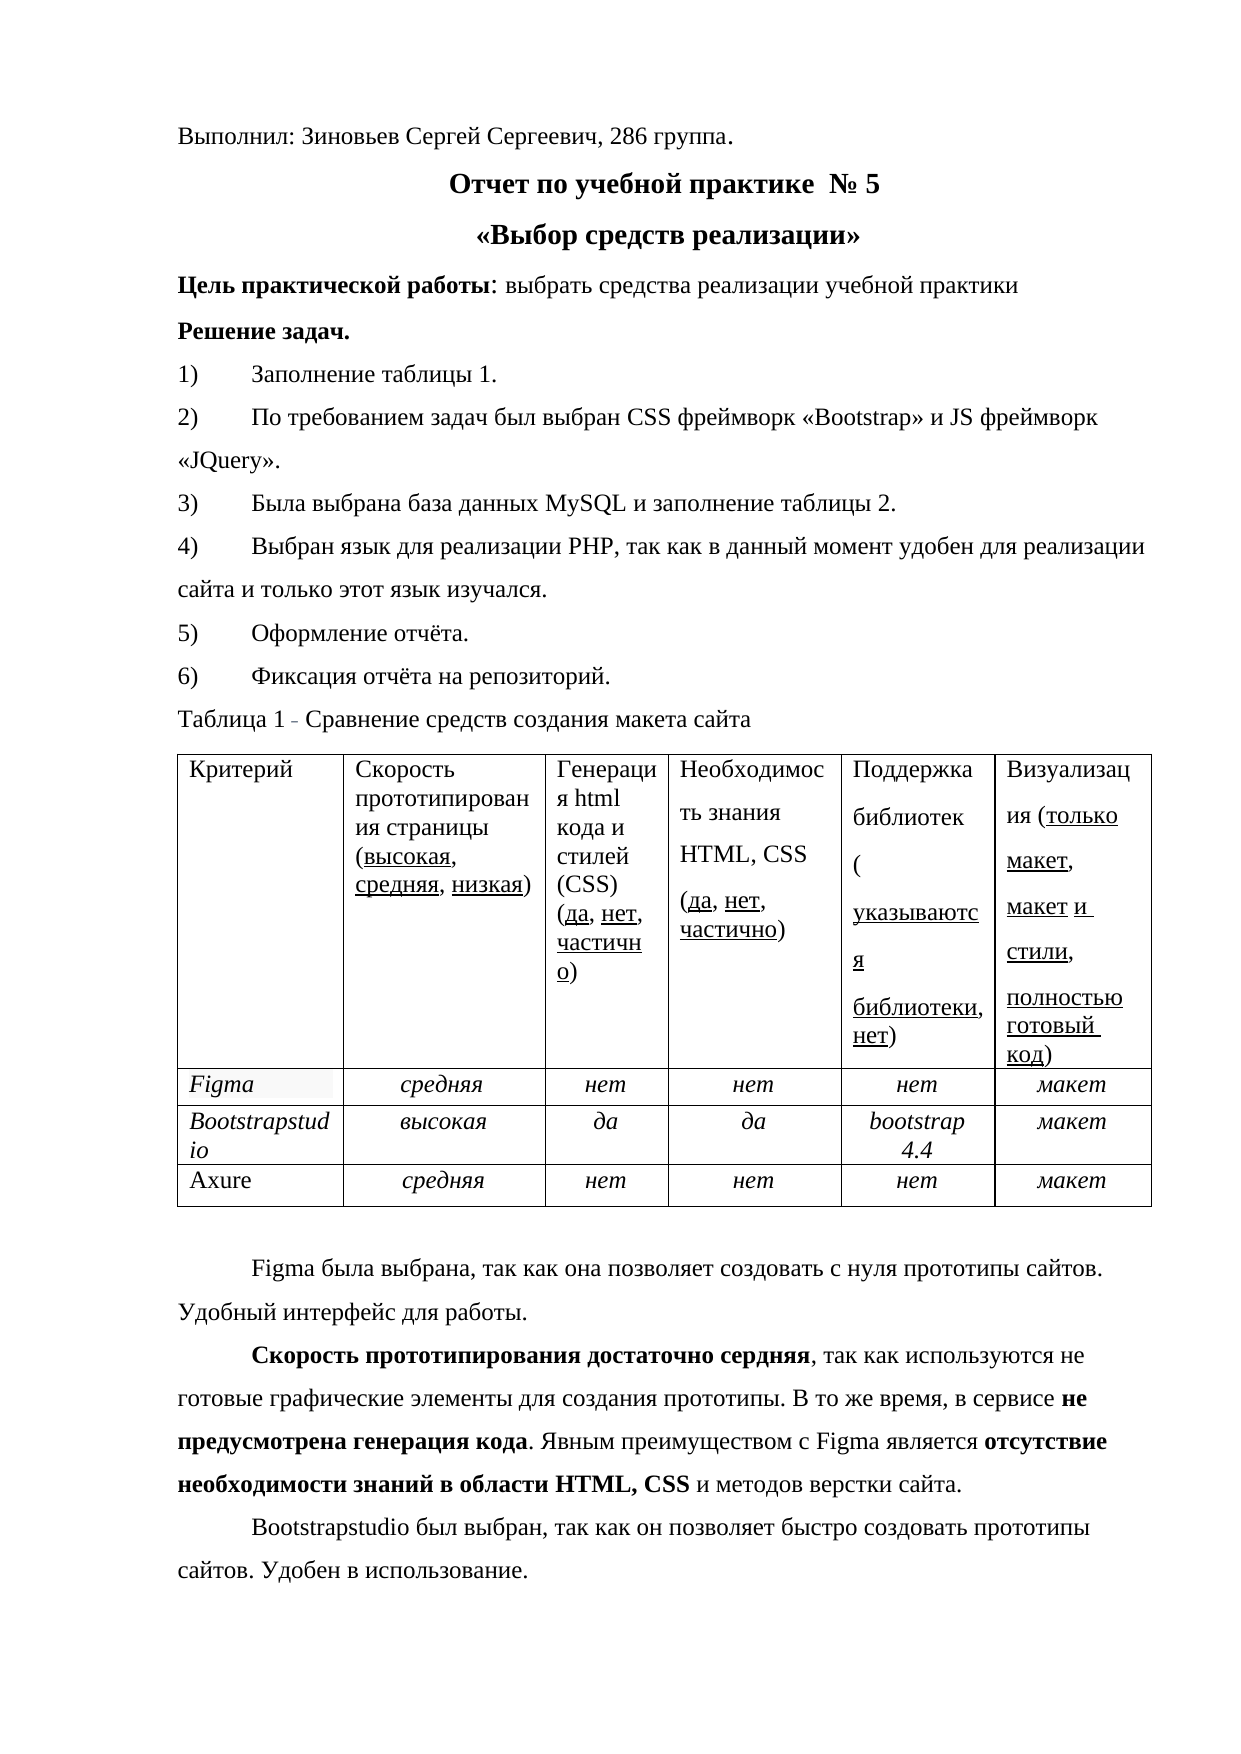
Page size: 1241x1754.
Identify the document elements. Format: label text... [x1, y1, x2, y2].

list Выбран язык для реализации PHP, так как в данный момент удобен для реализации сайта и только этот язык изучался. [177, 531, 1152, 603]
table_header Визуализация (только макет, макет и стили, полностью готовый код) [996, 755, 1151, 1068]
table_cell макет [996, 1165, 1151, 1206]
list Заполнение таблицы 1. [177, 359, 1152, 388]
text Цель практической работы: выбрать средства реализации учебной практики [177, 267, 1152, 300]
table_header Критерий [178, 755, 343, 1068]
table_header Необходимость знания HTML, CSS (да, нет, частично) [669, 755, 841, 1068]
text Таблица 1 – Сравнение средств создания макета сайта [177, 704, 1152, 733]
table_cell средняя [344, 1069, 545, 1105]
list Была выбрана база данных MySQL и заполнение таблицы 2. [177, 488, 1152, 517]
list По требованием задач был выбран CSS фреймворк «Bootstrap» и JS фреймворк «JQuery». [177, 402, 1152, 474]
table_cell bootstrap 4.4 [842, 1106, 994, 1164]
table_cell высокая [344, 1106, 545, 1164]
table_cell нет [546, 1165, 668, 1206]
text «Выбор средств реализации» [177, 217, 1152, 251]
table_cell макет [996, 1069, 1151, 1105]
table_header Скорость прототипирования страницы (высокая, средняя, низкая) [344, 755, 545, 1068]
table_cell нет [842, 1165, 994, 1206]
table_cell да [669, 1106, 841, 1164]
text Решение задач. [177, 316, 1152, 344]
text Скорость прототипирования достаточно сердняя, так как используются не готовые графические элементы для создания прототипы. В то же время, в сервисе не предусмотрена генерация кода. Явным преимуществом с Figma является отсутствие необходимости знаний в области HTML, CSS и методов верстки сайта. [177, 1340, 1152, 1498]
table_cell нет [842, 1069, 994, 1105]
table_header Поддержка библиотек (указываются библиотеки, нет) [842, 755, 994, 1068]
table_cell да [546, 1106, 668, 1164]
list Фиксация отчёта на репозиторий. [177, 661, 1152, 689]
text Выполнил: Зиновьев Сергей Сергеевич, 286 группа. [177, 118, 1152, 151]
text Bootstrapstudio был выбран, так как он позволяет быстро создовать прототипы сайтов. Удобен в использование. [177, 1512, 1152, 1584]
table_header Генерация html кода и стилей (CSS) (да, нет, частично) [546, 755, 668, 1068]
text Отчет по учебной практике № 5 [177, 167, 1152, 200]
table_cell нет [546, 1069, 668, 1105]
table_cell Figma [178, 1069, 343, 1105]
table_cell нет [669, 1165, 841, 1206]
table_cell макет [996, 1106, 1151, 1164]
table_cell нет [669, 1069, 841, 1105]
table_cell средняя [344, 1165, 545, 1206]
table_cell Bootstrapstudio [178, 1106, 343, 1164]
text Figma была выбрана, так как она позволяет создовать с нуля прототипы сайтов. Удобный интерфейс для работы. [177, 1253, 1152, 1325]
list Оформление отчёта. [177, 618, 1152, 646]
table_cell Axure [178, 1165, 343, 1206]
